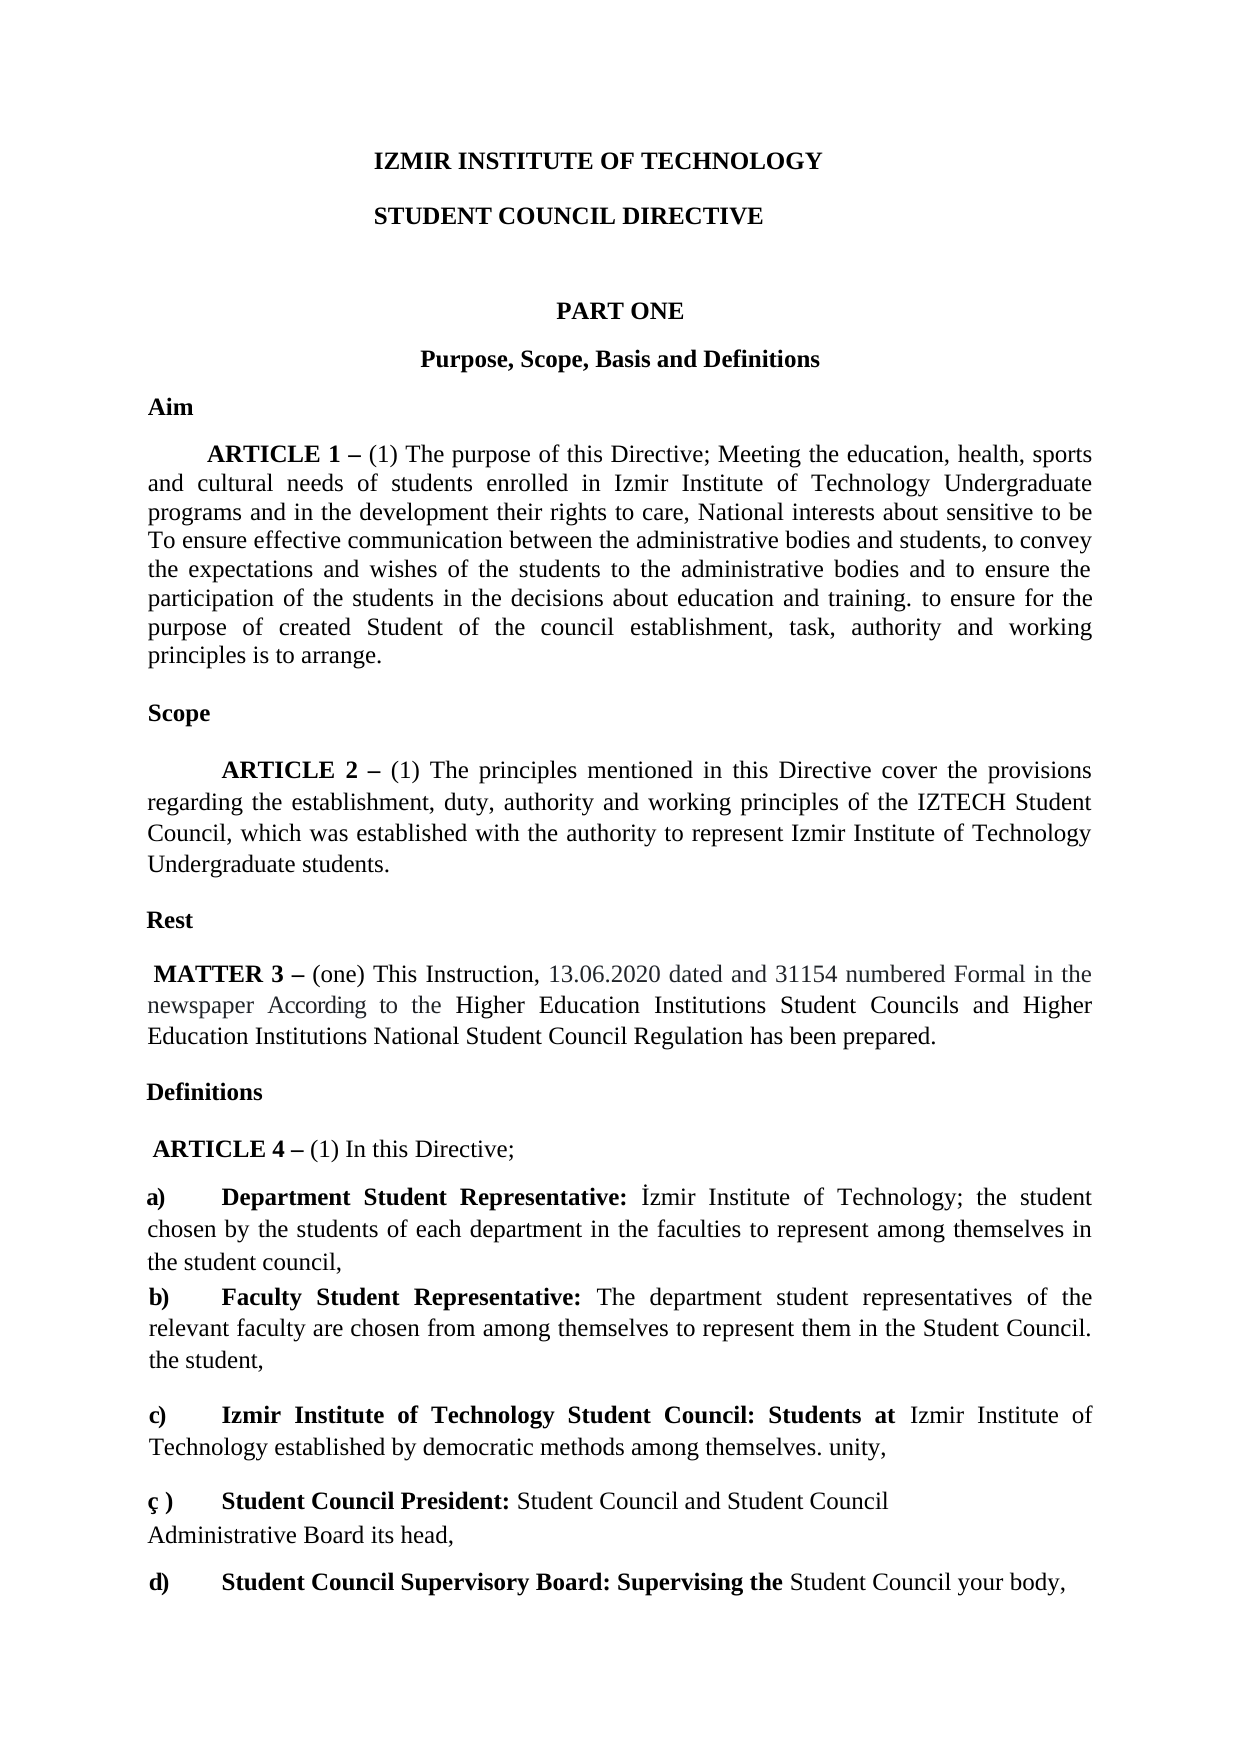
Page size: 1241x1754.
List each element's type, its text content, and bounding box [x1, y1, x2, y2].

subtitle Scope [148, 698, 1105, 727]
subtitle Definitions [146, 1077, 1105, 1106]
list Faculty Student Representative: The department student representatives of the relevant faculty are chosen from among themselves to represent them in the Student Council. the student, [148, 1282, 1093, 1374]
text Purpose, Scope, Basis and Definitions [413, 344, 827, 373]
subtitle Rest [146, 905, 1105, 934]
text ARTICLE 2 – (1) The principles mentioned in this Directive cover the provisions regarding the establishment, duty, authority and working principles of the IZTECH Student Council, which was established with the authority to represent Izmir Institute of Technology Undergraduate students. [147, 756, 1093, 877]
list Department Student Representative: İzmir Institute of Technology; the student chosen by the students of each department in the faculties to represent among themselves in the student council, [146, 1182, 1093, 1275]
subtitle IZMIR INSTITUTE OF TECHNOLOGY [374, 146, 868, 174]
list Student Council Supervisory Board: Supervising the Student Council your body, [148, 1567, 1105, 1596]
text MATTER 3 – (one) This Instruction, 13.06.2020 dated and 31154 numbered Formal in the newspaper According to the Higher Education Institutions Student Councils and Higher Education Institutions National Student Council Regulation has been prepared. [147, 959, 1093, 1050]
text PART ONE [413, 296, 827, 325]
text ARTICLE 1 – (1) The purpose of this Directive; Meeting the education, health, sports and cultural needs of students enrolled in Izmir Institute of Technology Undergraduate programs and in the development their rights to care, National interests about sensitive to be To ensure effective communication between the administrative bodies and students, to convey the expectations and wishes of the students to the administrative bodies and to ensure the participation of the students in the decisions about education and training. to ensure for the purpose of created Student of the council establishment, task, authority and working principles is to arrange. [148, 439, 1093, 669]
text Aim [148, 392, 1105, 421]
text ARTICLE 4 – (1) In this Directive; [152, 1134, 1105, 1163]
text ç ) Student Council President: Student Council and Student Council Administrative Board its head, [147, 1486, 1015, 1548]
list Izmir Institute of Technology Student Council: Students at Izmir Institute of Technology established by democratic methods among themselves. unity, [148, 1400, 1093, 1461]
subtitle STUDENT COUNCIL DIRECTIVE [374, 201, 868, 230]
